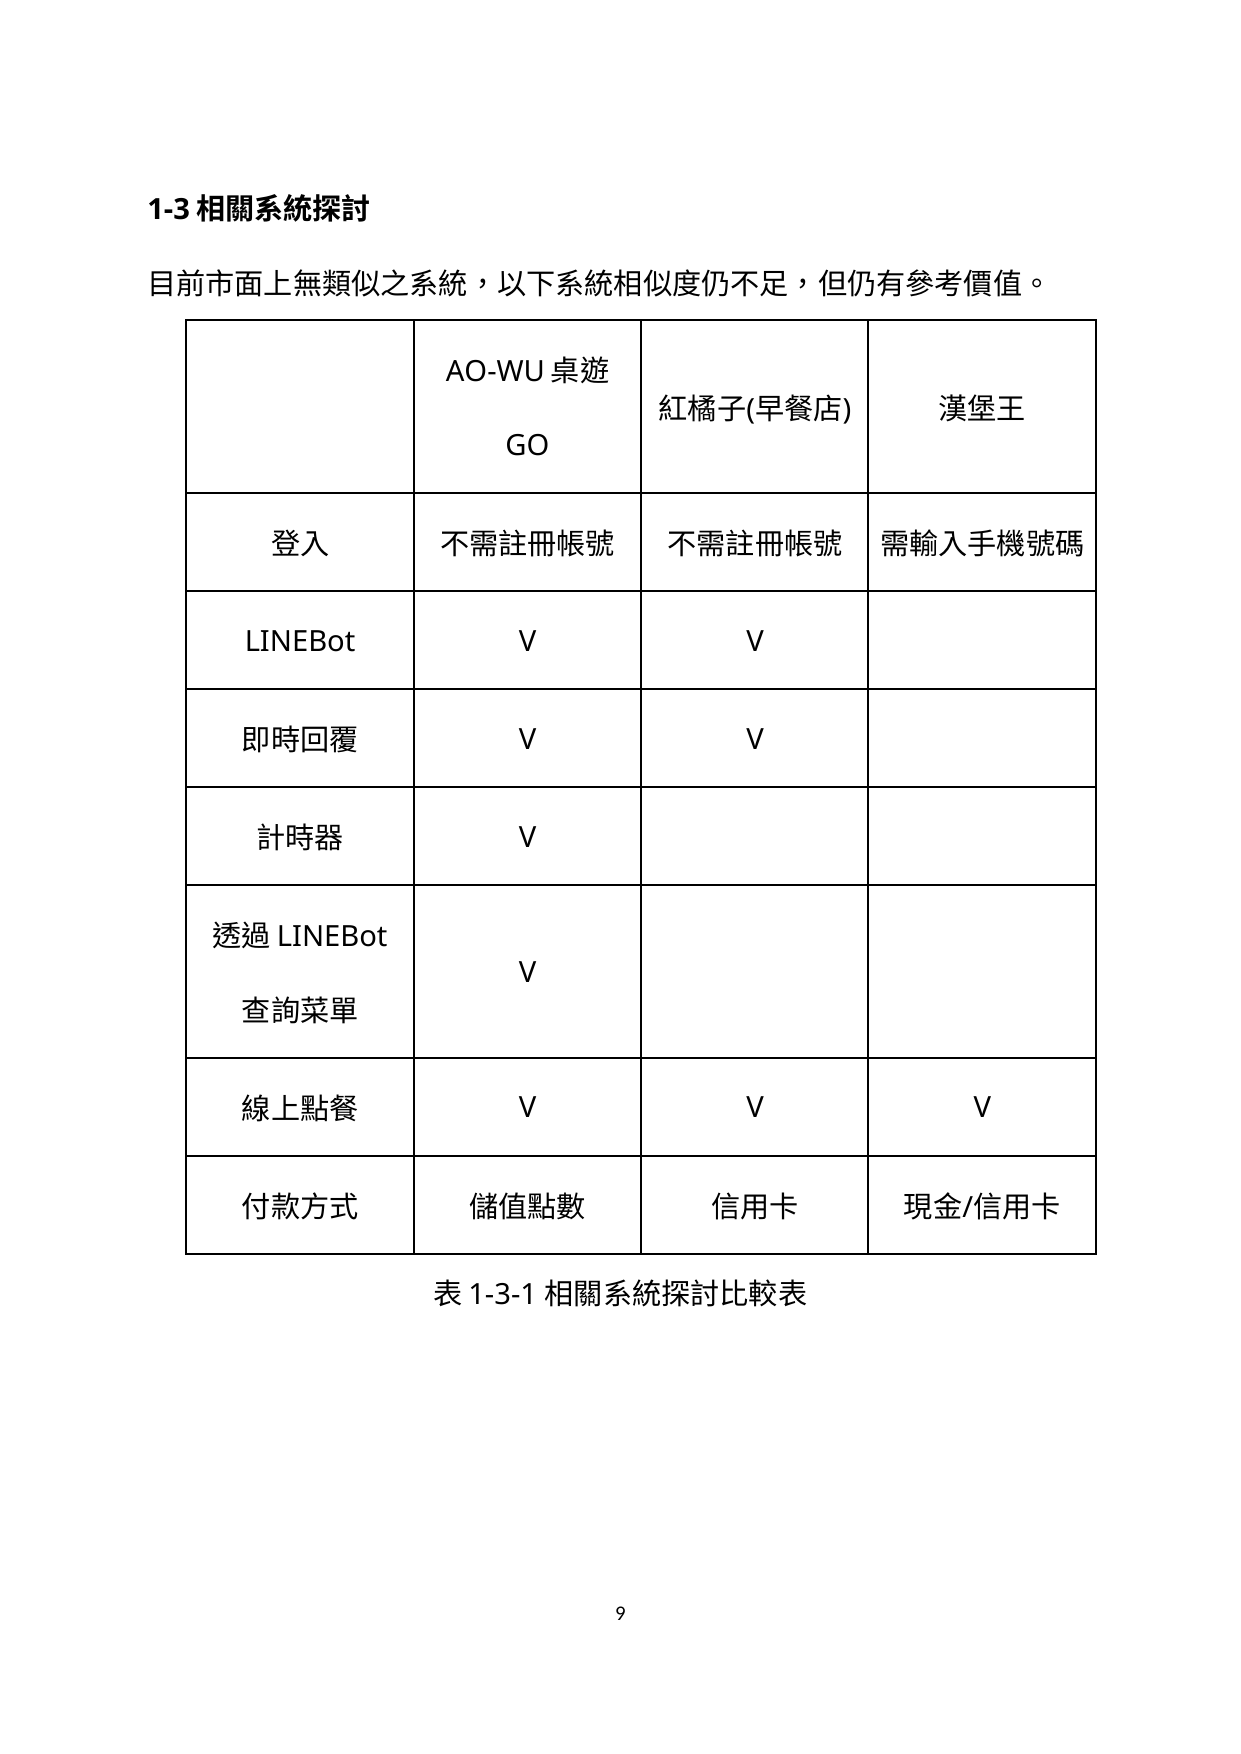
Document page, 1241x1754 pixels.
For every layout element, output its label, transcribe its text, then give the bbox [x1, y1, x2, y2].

table_cell 線上點餐 [187, 1059, 413, 1154]
table_cell [642, 886, 867, 1057]
table_cell 計時器 [187, 788, 413, 884]
table_cell 儲值點數 [415, 1157, 640, 1252]
text 1-3相關系統探討 [89, 169, 1152, 244]
table_cell V [642, 690, 867, 786]
text 目前市面上無類似之系統，以下系統相似度仍不足，但仍有參考價值。 [89, 244, 1152, 319]
table_cell V [415, 886, 640, 1057]
table_cell V [415, 1059, 640, 1154]
table_cell V [642, 1059, 867, 1154]
table_cell 現金/信用卡 [869, 1157, 1095, 1252]
table_header 漢堡王 [869, 321, 1095, 492]
table_cell V [415, 788, 640, 884]
table_cell V [642, 592, 867, 688]
table_cell 透過LINEBot 查詢菜單 [187, 886, 413, 1057]
table_cell 不需註冊帳號 [642, 494, 867, 590]
table_cell 需輸入手機號碼 [869, 494, 1095, 590]
table_cell [642, 788, 867, 884]
table_cell [869, 788, 1095, 884]
table_header [187, 321, 413, 492]
table_cell [869, 690, 1095, 786]
table_cell V [415, 592, 640, 688]
table_cell [869, 886, 1095, 1057]
table_cell LINEBot [187, 592, 413, 688]
table_header AO-WU桌遊GO [415, 321, 640, 492]
table_cell 即時回覆 [187, 690, 413, 786]
text 表1-3-1 相關系統探討比較表 [89, 1254, 1152, 1329]
table_header 紅橘子(早餐店) [642, 321, 867, 492]
table_cell 付款方式 [187, 1157, 413, 1252]
table_cell V [415, 690, 640, 786]
table_cell V [869, 1059, 1095, 1154]
table_cell 登入 [187, 494, 413, 590]
table_cell 不需註冊帳號 [415, 494, 640, 590]
table_cell 信用卡 [642, 1157, 867, 1252]
table_cell [869, 592, 1095, 688]
